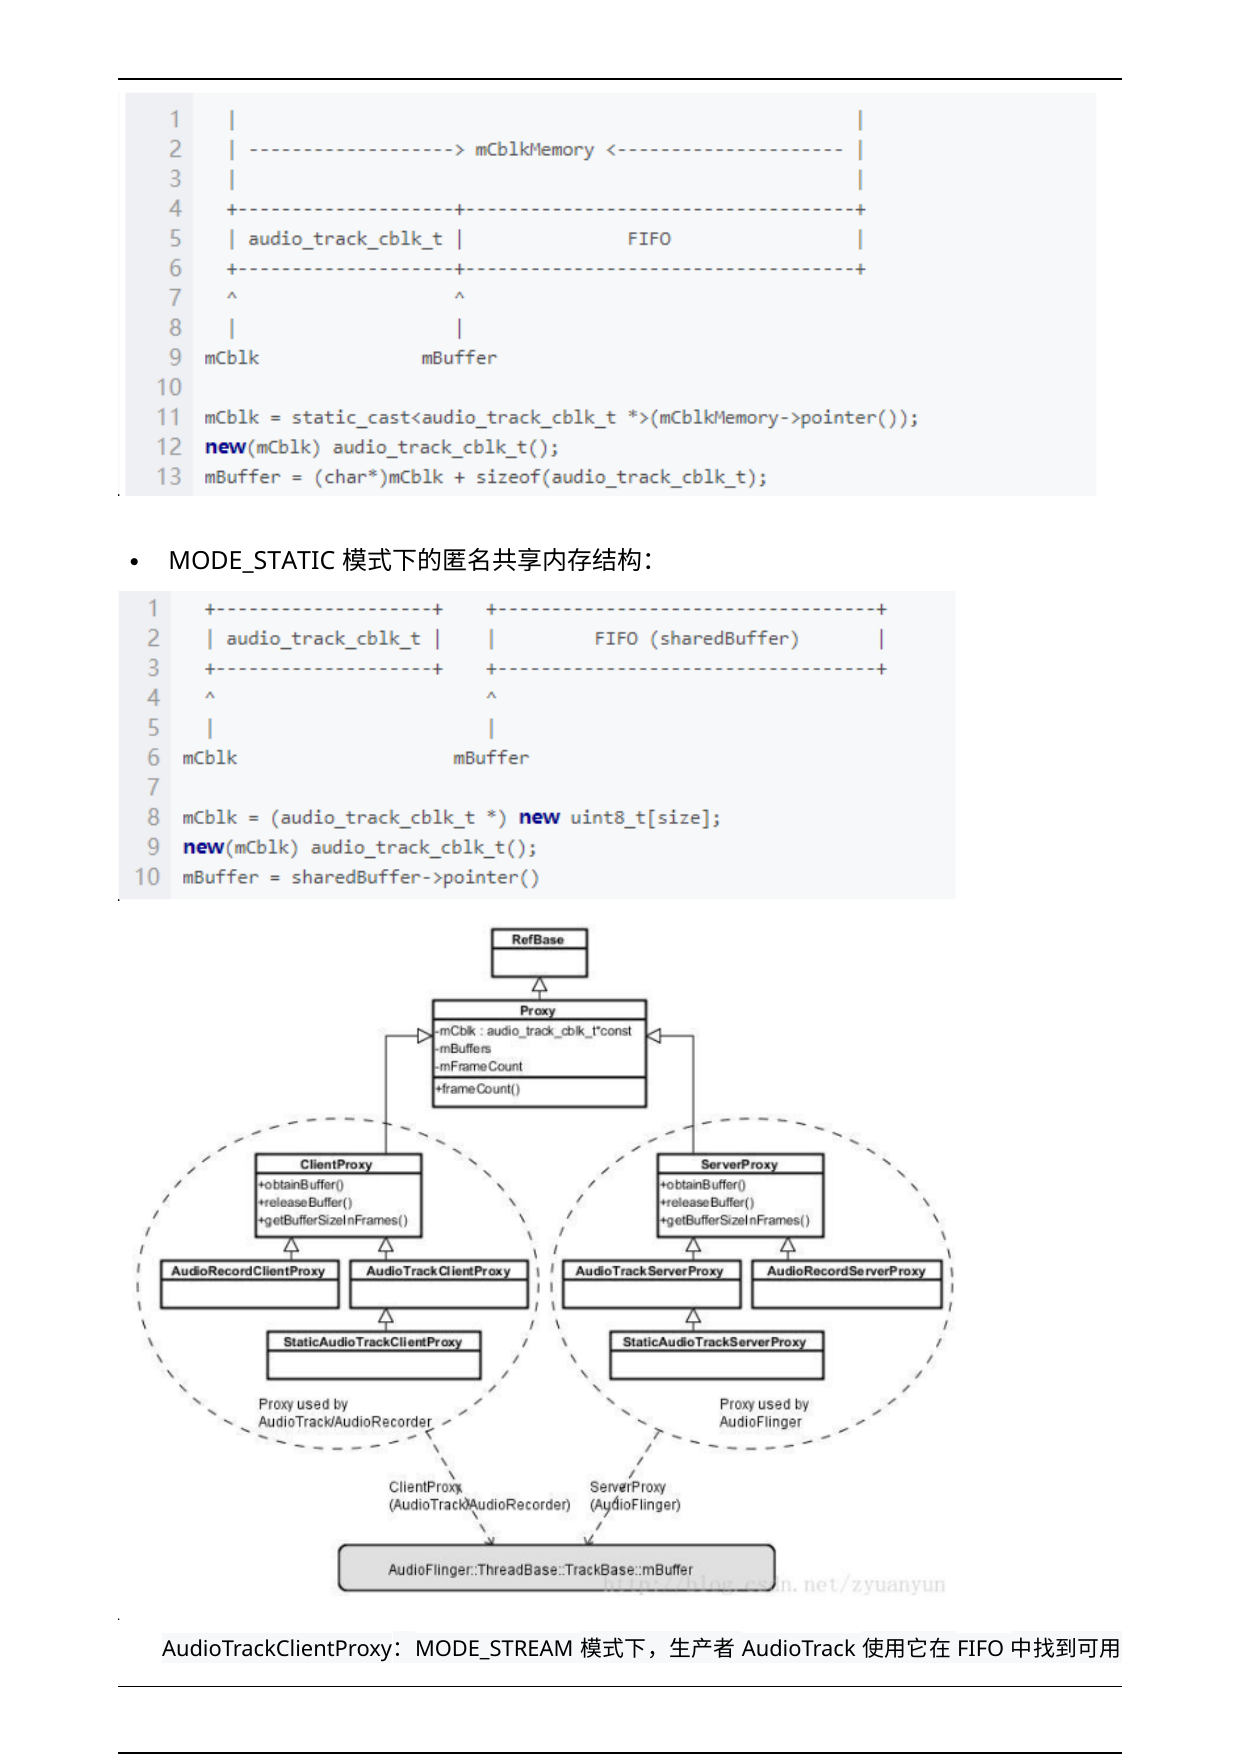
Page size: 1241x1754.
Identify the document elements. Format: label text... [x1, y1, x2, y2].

picture [118, 91, 1097, 496]
text AudioTrackClientProxy：MODE_STREAM 模式下，生产者 AudioTrack 使用它在 FIFO 中找到可用空间的位置. [118, 1631, 393, 1663]
picture [118, 591, 956, 901]
list MODE_STATIC 模式下的匿名共享内存结构： [131, 526, 1122, 591]
picture [118, 916, 1123, 1620]
